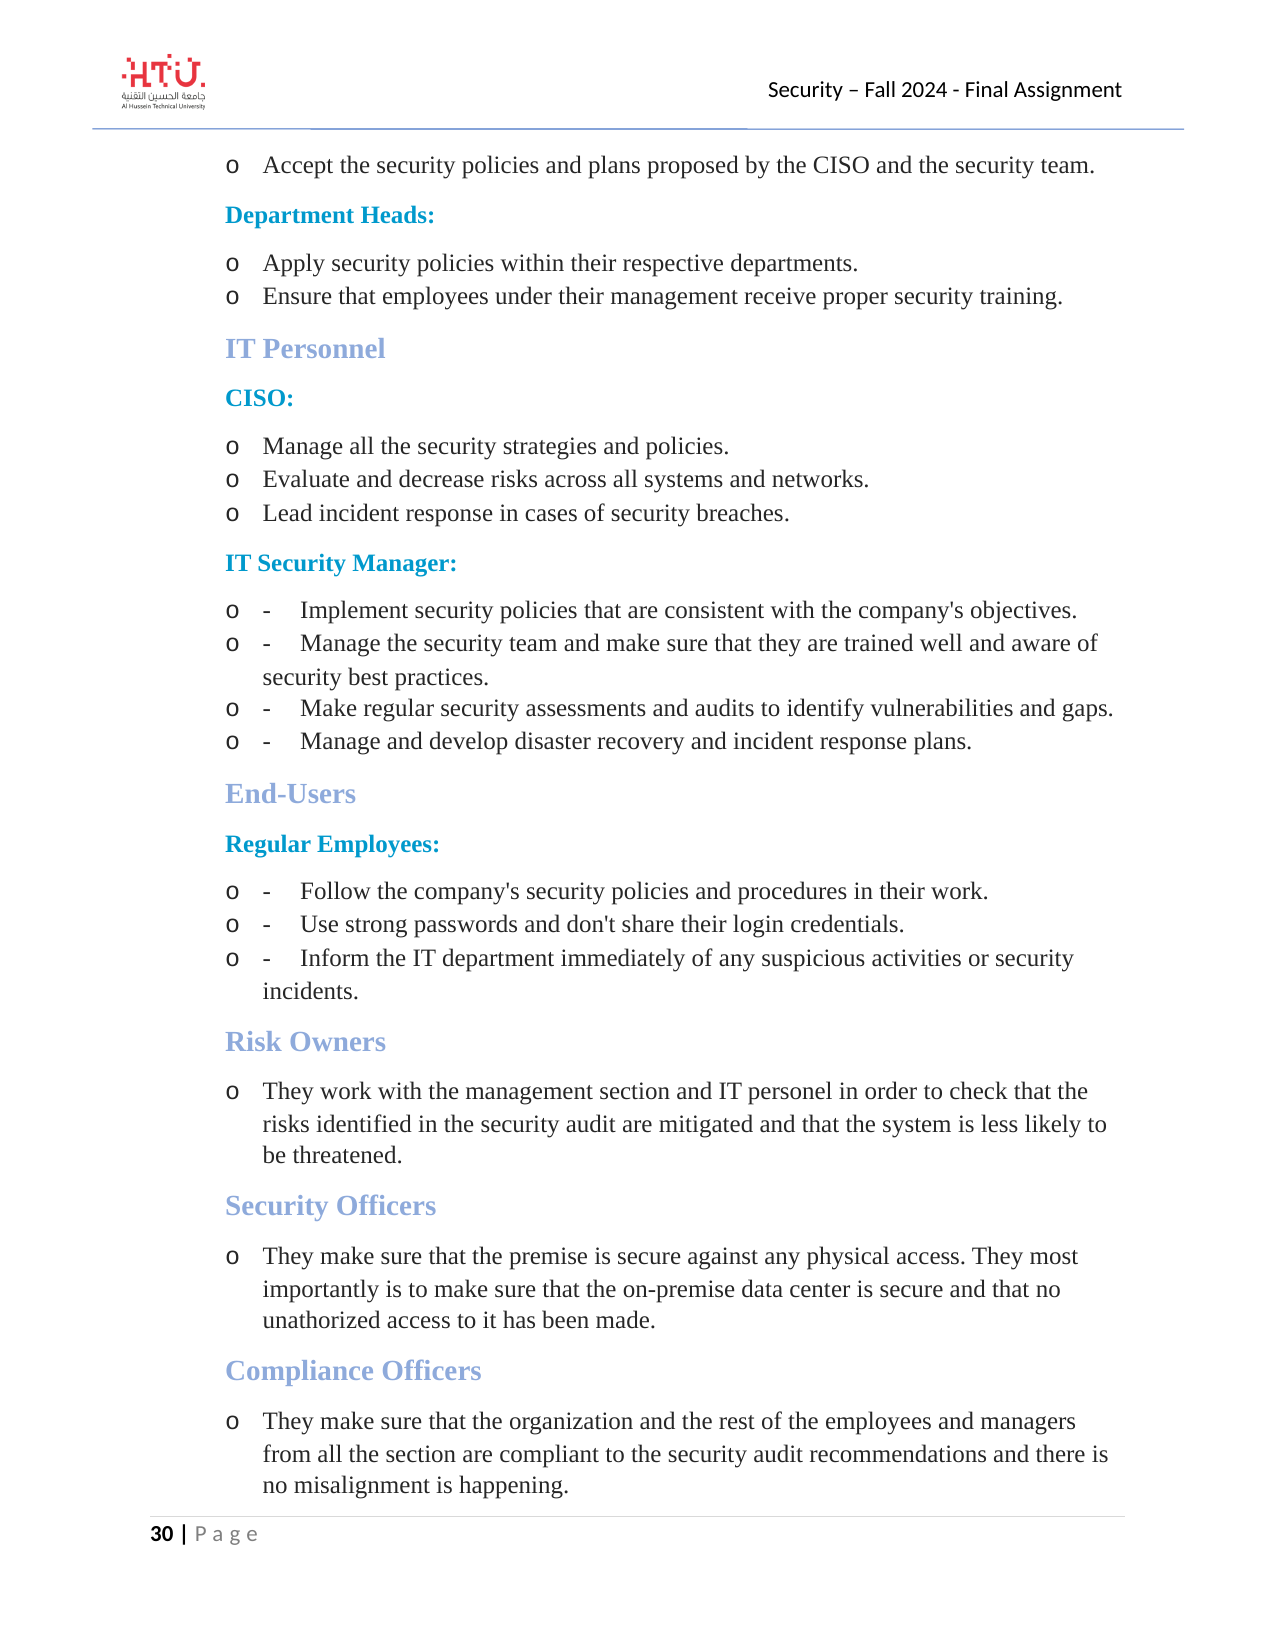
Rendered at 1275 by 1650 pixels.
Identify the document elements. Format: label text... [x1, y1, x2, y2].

list They make sure that the organization and the rest of the employees and managers from all the section are compliant to the security audit recommendations and there is no misalignment is happening. [225, 1406, 1125, 1499]
text End-Users [225, 776, 1125, 809]
list Apply security policies within their respective departments. [225, 248, 1125, 278]
list Ensure that employees under their management receive proper security training. [225, 281, 1125, 312]
text Security Officers [225, 1188, 1125, 1222]
list - Implement security policies that are consistent with the company's objectives. [225, 595, 1125, 626]
list They make sure that the premise is secure against any physical access. They most importantly is to make sure that the on-premise data center is secure and that no unathorized access to it has been made. [225, 1241, 1125, 1334]
picture [96, 50, 223, 114]
list - Inform the IT department immediately of any suspicious activities or security incidents. [225, 943, 1125, 1005]
text Compliance Officers [225, 1353, 1125, 1387]
list - Manage the security team and make sure that they are trained well and aware of security best practices. [225, 628, 1125, 690]
text IT Personnel [225, 331, 1125, 364]
list - Manage and develop disaster recovery and incident response plans. [225, 726, 1125, 757]
text Risk Owners [225, 1024, 1125, 1057]
list Evaluate and decrease risks across all systems and networks. [225, 464, 1125, 495]
text Department Heads: [225, 200, 1125, 229]
list - Use strong passwords and don't share their login credentials. [225, 909, 1125, 940]
list Accept the security policies and plans proposed by the CISO and the security team. [225, 150, 1125, 181]
text CISO: [225, 383, 1125, 412]
list - Make regular security assessments and audits to identify vulnerabilities and gaps. [225, 693, 1125, 723]
list Manage all the security strategies and policies. [225, 431, 1125, 462]
text IT Security Manager: [225, 548, 1125, 576]
list - Follow the company's security policies and procedures in their work. [225, 876, 1125, 907]
text Regular Employees: [225, 829, 1125, 857]
list They work with the management section and IT personel in order to check that the risks identified in the security audit are mitigated and that the system is less likely to be threatened. [225, 1076, 1125, 1169]
list Lead incident response in cases of security breaches. [225, 498, 1125, 528]
